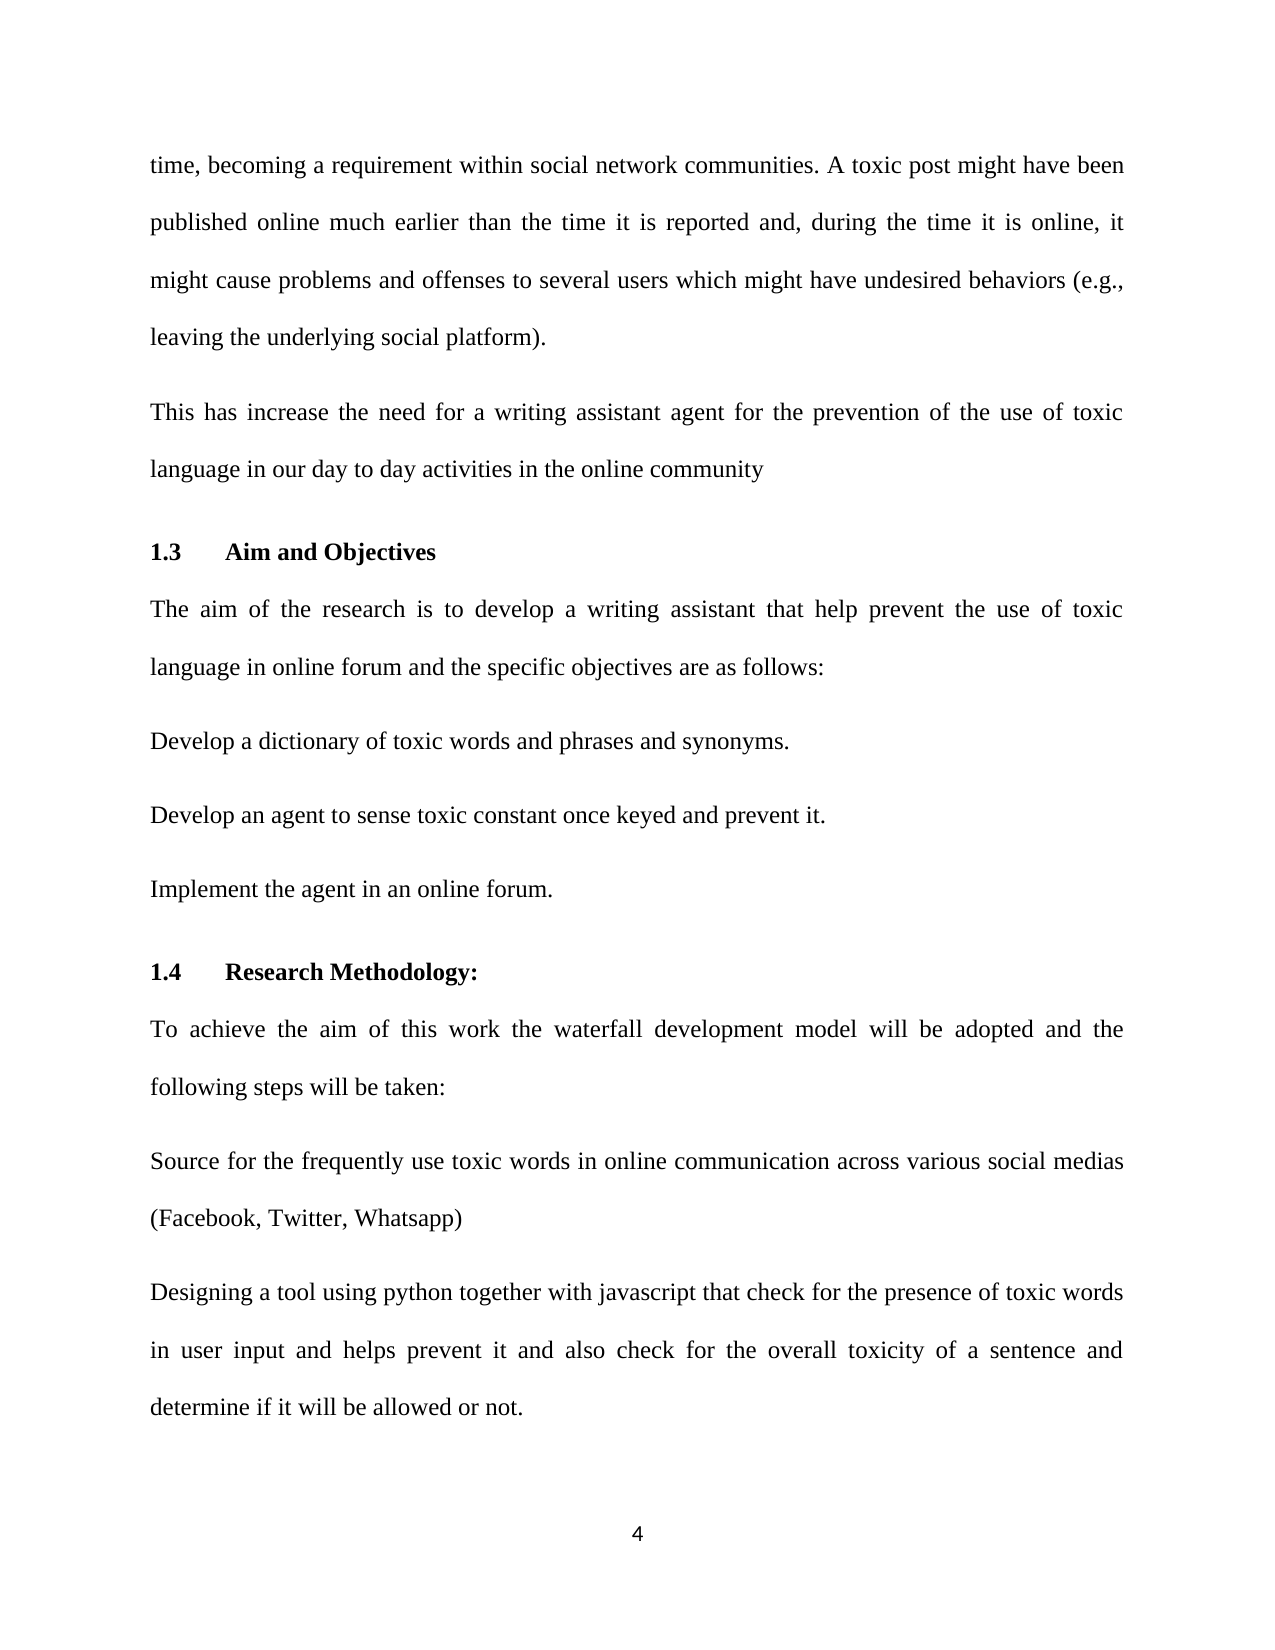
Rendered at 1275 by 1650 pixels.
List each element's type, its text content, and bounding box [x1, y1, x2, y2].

text Develop an agent to sense toxic constant once keyed and prevent it. [150, 800, 1125, 829]
text The aim of the research is to develop a writing assistant that help prevent the use of toxic language in online forum and the specific objectives are as follows: [150, 594, 1125, 680]
text Designing a tool using python together with javascript that check for the presence of toxic words in user input and helps prevent it and also check for the overall toxicity of a sentence and determine if it will be allowed or not. [150, 1277, 1125, 1421]
text This has increase the need for a writing assistant agent for the prevention of the use of toxic language in our day to day activities in the online community [150, 397, 1125, 483]
text To achieve the aim of this work the waterfall development model will be adopted and the following steps will be taken: [150, 1014, 1125, 1100]
subtitle 1.3 Aim and Objectives [150, 537, 1125, 565]
subtitle 1.4 Research Methodology: [150, 957, 1125, 985]
text Source for the frequently use toxic words in online communication across various social medias (Facebook, Twitter, Whatsapp) [150, 1146, 1125, 1232]
text Develop a dictionary of toxic words and phrases and synonyms. [150, 726, 1125, 754]
text Implement the agent in an online forum. [150, 874, 1125, 903]
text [150, 150, 1125, 351]
